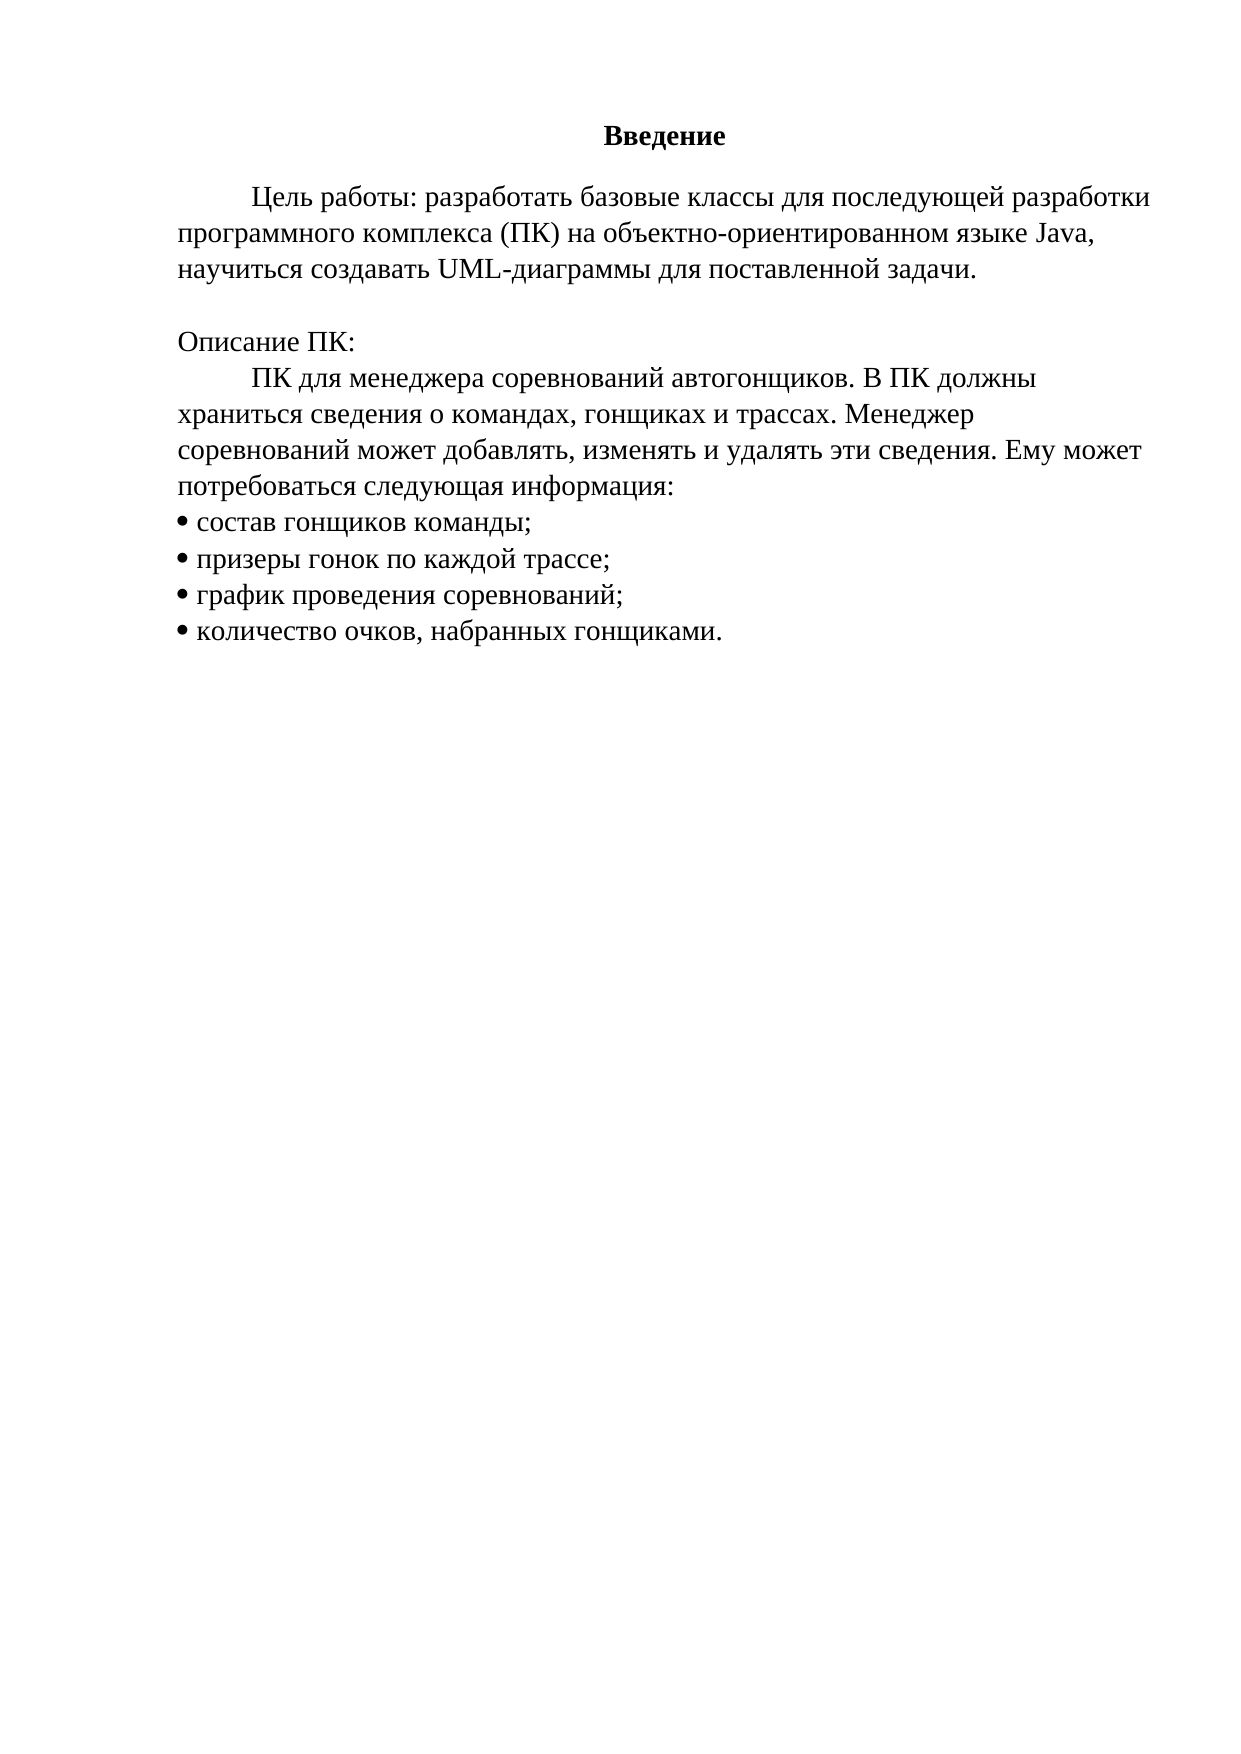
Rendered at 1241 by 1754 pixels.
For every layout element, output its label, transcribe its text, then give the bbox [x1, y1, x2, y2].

text количество очков, набранных гонщиками. [177, 613, 1152, 647]
text Описание ПК: [177, 324, 1152, 357]
text ПК для менеджера соревнований автогонщиков. В ПК должны храниться сведения о командах, гонщиках и трассах. Менеджер соревнований может добавлять, изменять и удалять эти сведения. Ему может потребоваться следующая информация: [177, 360, 1152, 502]
text призеры гонок по каждой трассе; [177, 541, 1152, 574]
text состав гонщиков команды; [177, 504, 1152, 538]
subtitle Введение [177, 118, 1152, 152]
text график проведения соревнований; [177, 577, 1152, 611]
text Цель работы: разработать базовые классы для последующей разработки программного комплекса (ПК) на объектно-ориентированном языке Java, научиться создавать UML-диаграммы для поставленной задачи. [177, 179, 1152, 285]
